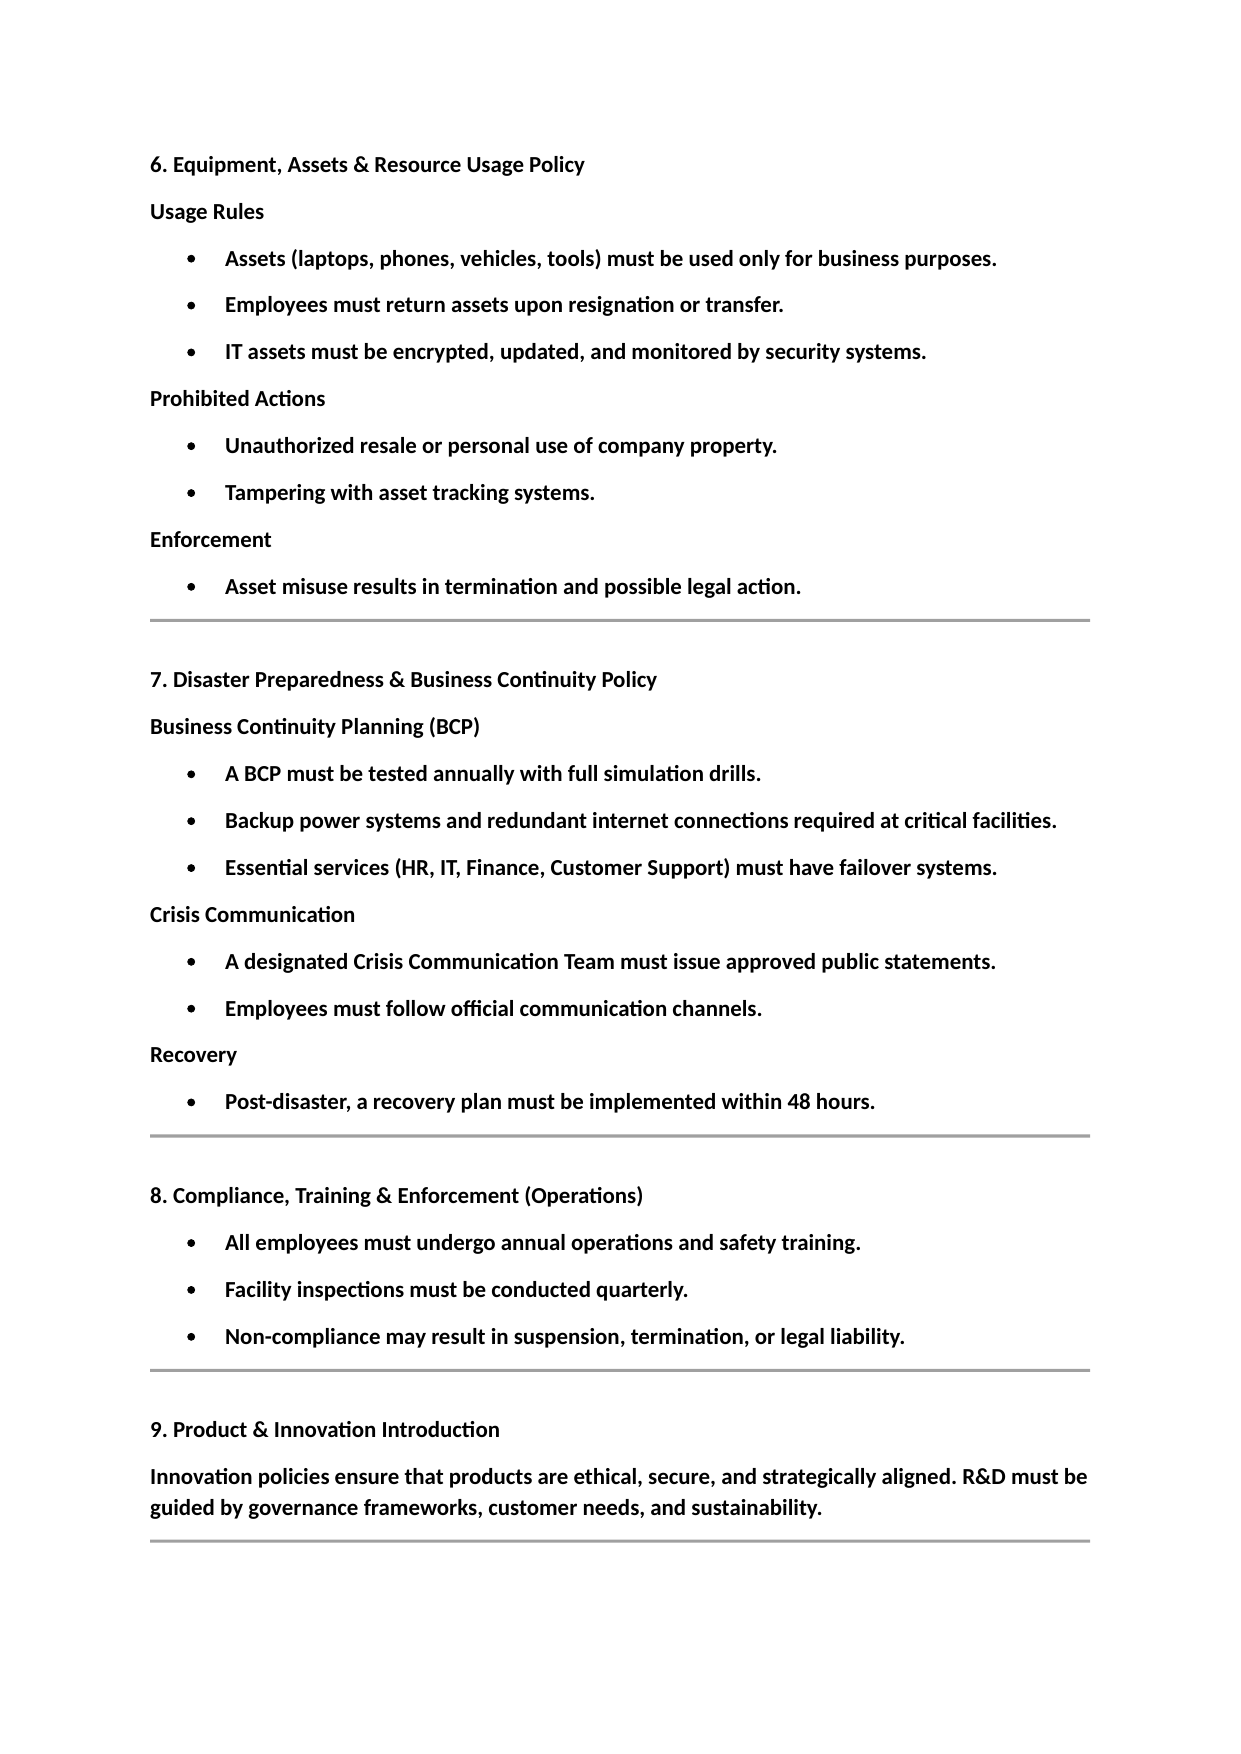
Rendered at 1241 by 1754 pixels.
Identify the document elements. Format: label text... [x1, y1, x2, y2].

list Asset misuse results in termination and possible legal action. [187, 572, 1090, 600]
text Business Continuity Planning (BCP) [150, 712, 1090, 741]
list A BCP must be tested annually with full simulation drills. [187, 759, 1090, 787]
text Usage Rules [150, 197, 1090, 225]
text Crisis Communication [150, 900, 1090, 928]
list Assets (laptops, phones, vehicles, tools) must be used only for business purposes. [187, 244, 1090, 272]
text 7. Disaster Preparedness & Business Continuity Policy [150, 666, 1090, 694]
list IT assets must be encrypted, updated, and monitored by security systems. [187, 337, 1090, 366]
list Employees must return assets upon resignation or transfer. [187, 291, 1090, 319]
list Essential services (HR, IT, Finance, Customer Support) must have failover systems. [187, 853, 1090, 881]
text 8. Compliance, Training & Enforcement (Operations) [150, 1181, 1090, 1209]
list Tampering with asset tracking systems. [187, 478, 1090, 506]
list Unauthorized resale or personal use of company property. [187, 431, 1090, 459]
list Backup power systems and redundant internet connections required at critical facilities. [187, 806, 1090, 834]
text 6. Equipment, Assets & Resource Usage Policy [150, 150, 1090, 178]
list Employees must follow official communication channels. [187, 994, 1090, 1022]
list Non-compliance may result in suspension, termination, or legal liability. [187, 1322, 1090, 1350]
list A designated Crisis Communication Team must issue approved public statements. [187, 947, 1090, 975]
list All employees must undergo annual operations and safety training. [187, 1228, 1090, 1256]
list Post-disaster, a recovery plan must be implemented within 48 hours. [187, 1087, 1090, 1116]
list Facility inspections must be conducted quarterly. [187, 1275, 1090, 1303]
text Recovery [150, 1041, 1090, 1069]
text 9. Product & Innovation Introduction [150, 1416, 1090, 1444]
text Enforcement [150, 525, 1090, 553]
text Prohibited Actions [150, 384, 1090, 412]
text Innovation policies ensure that products are ethical, secure, and strategically aligned. R&D must be guided by governance frameworks, customer needs, and sustainability. [150, 1462, 1090, 1521]
